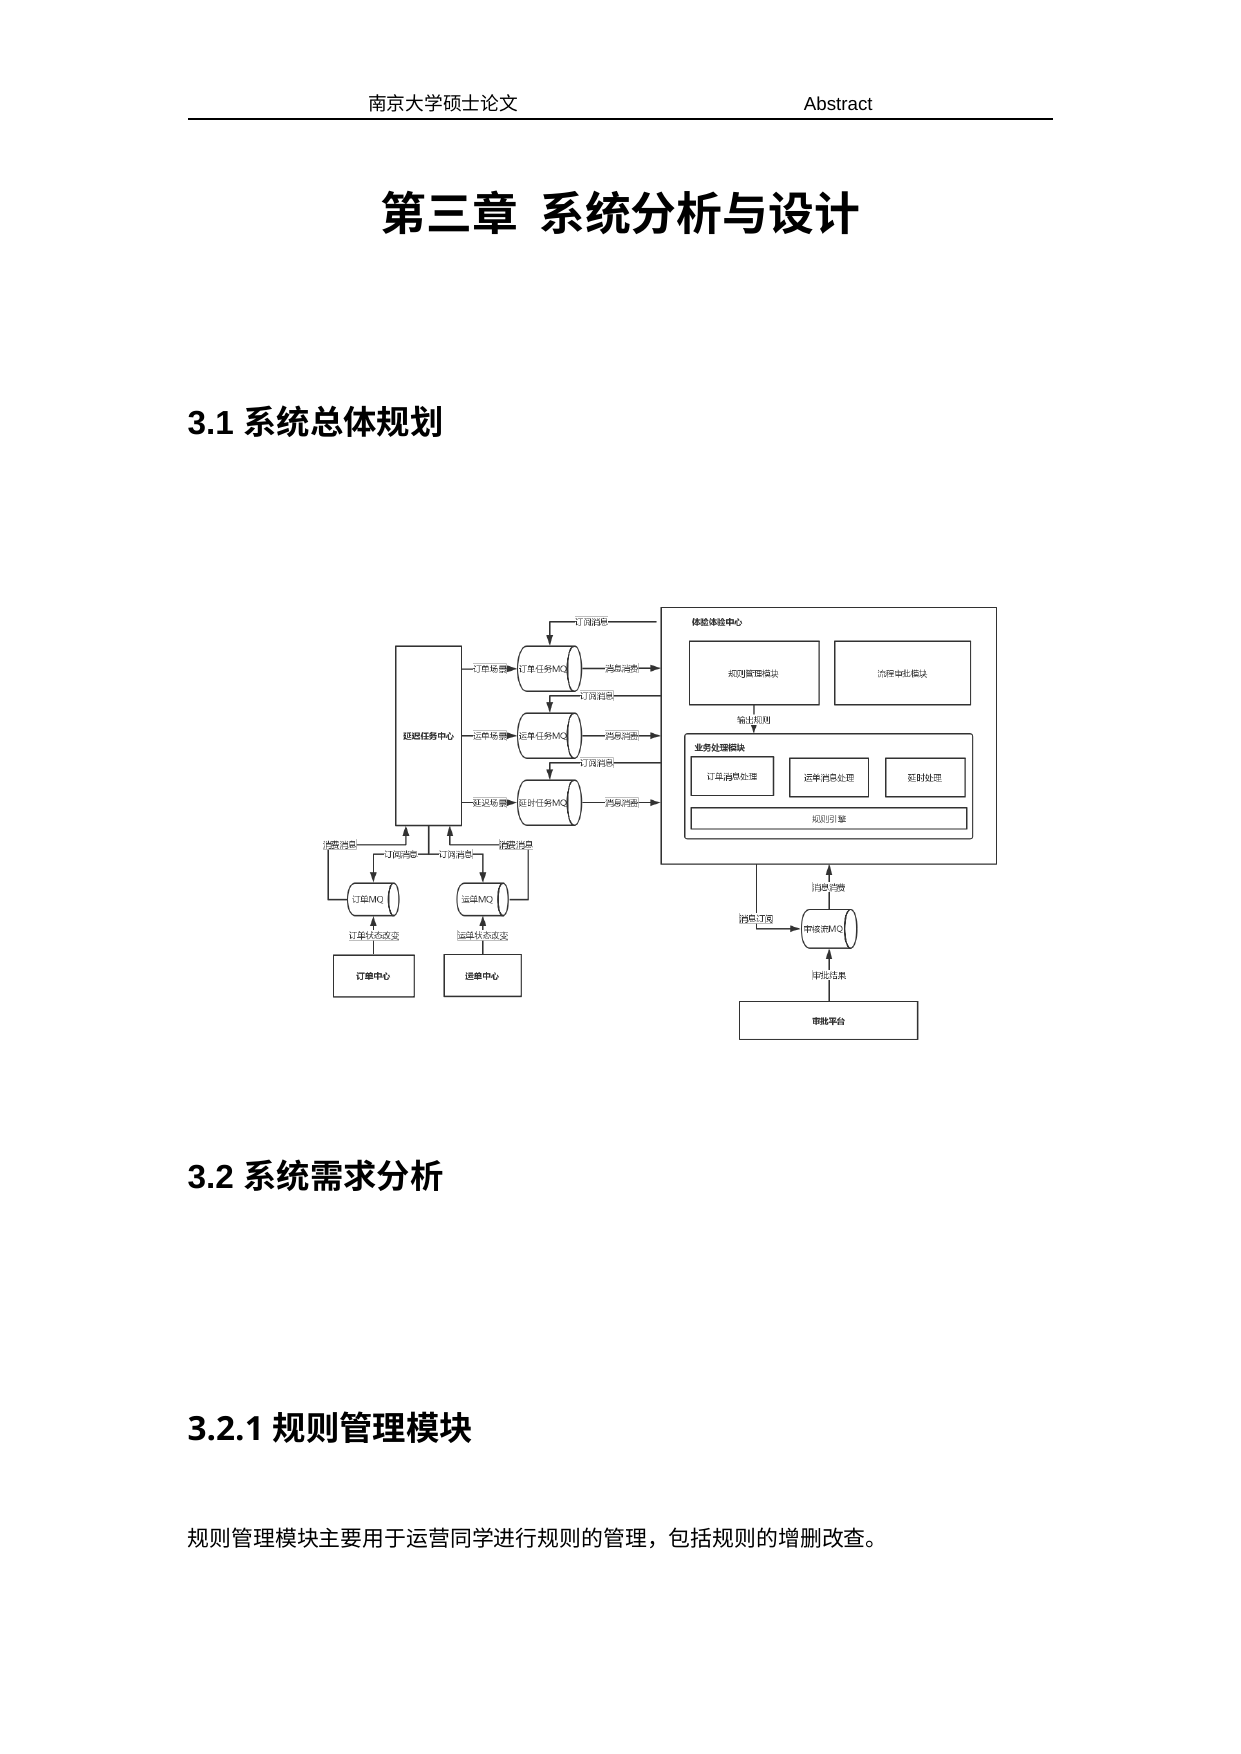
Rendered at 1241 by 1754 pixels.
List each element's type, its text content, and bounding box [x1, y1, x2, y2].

subtitle 3.1 系统总体规划 [187, 387, 1053, 452]
picture [187, 514, 1035, 1079]
subtitle 3.2.1 规则管理模块 [187, 1393, 1053, 1458]
text 规则管理模块主要用于运营同学进行规则的管理，包括规则的增删改查。 [187, 1521, 1053, 1553]
subtitle 3.2 系统需求分析 [187, 1142, 1053, 1207]
subtitle 第三章 系统分析与设计 [187, 162, 1053, 259]
